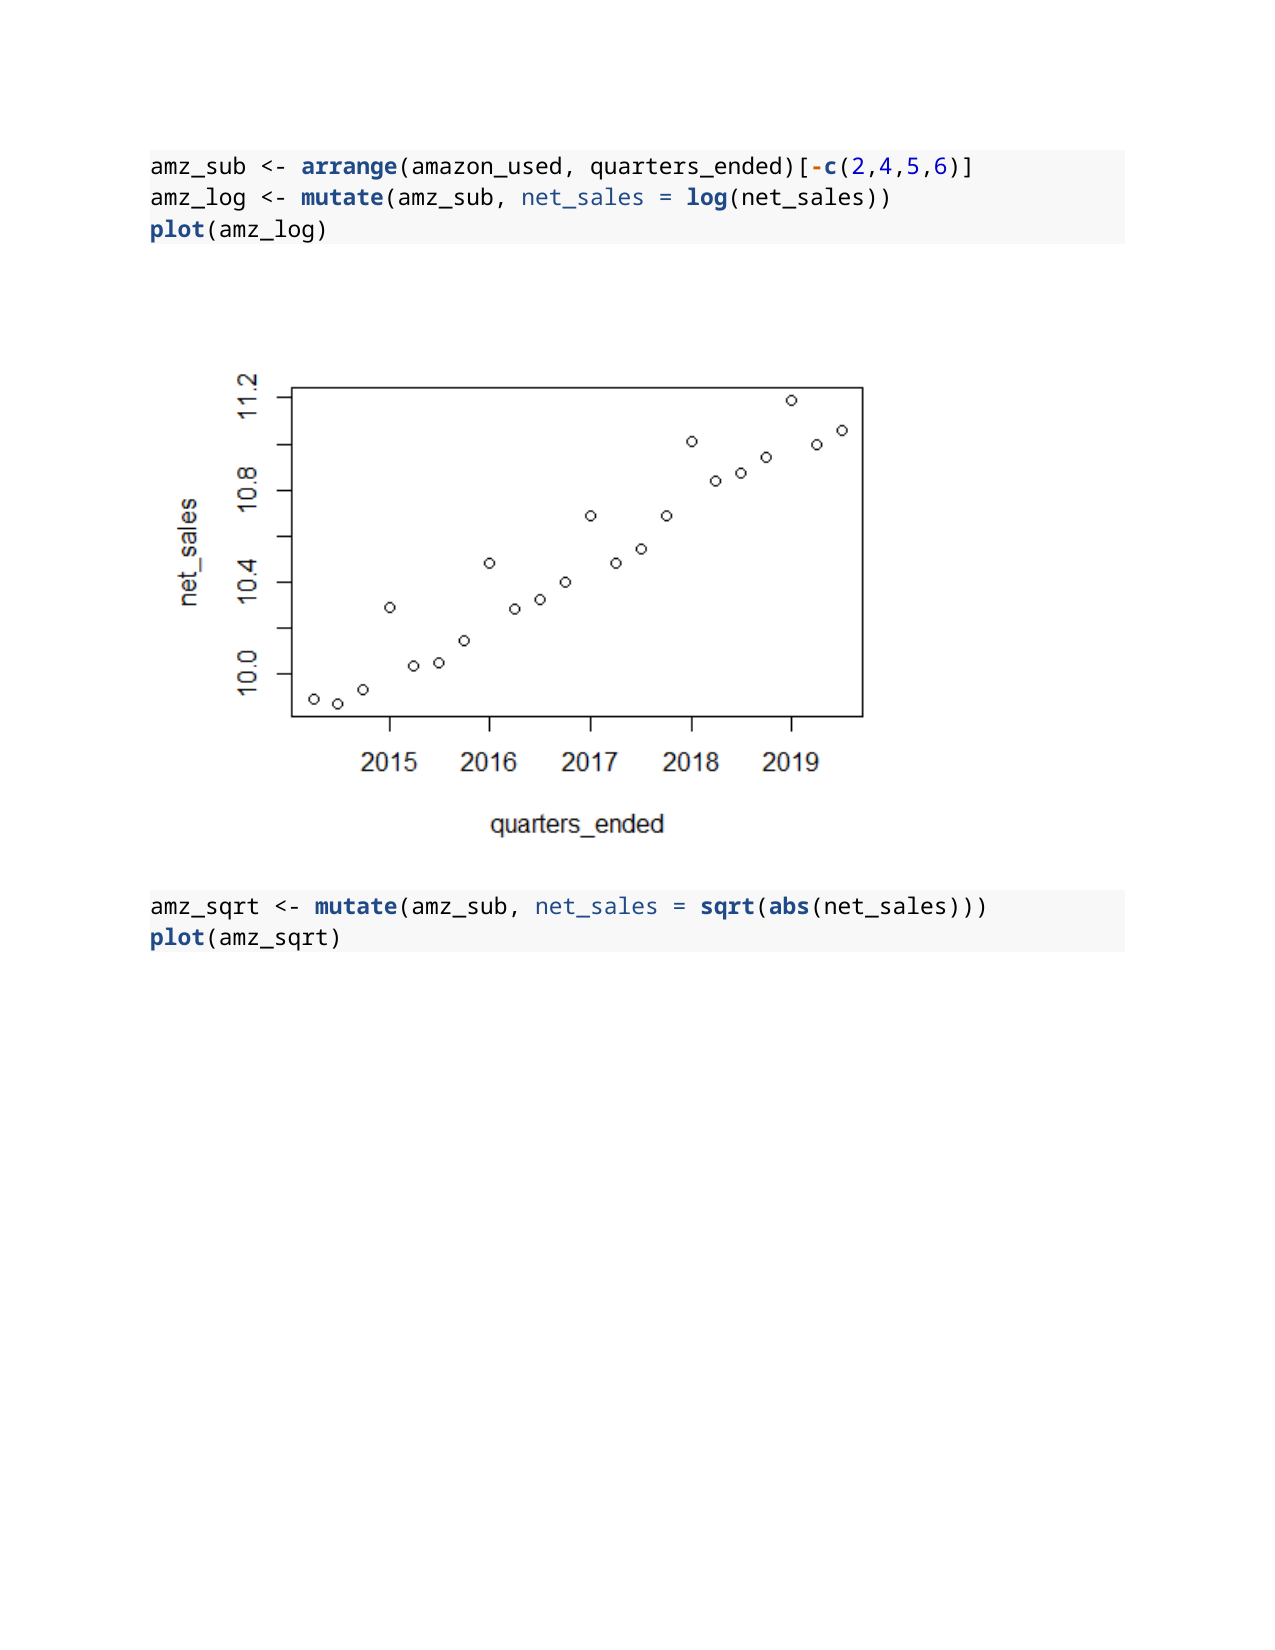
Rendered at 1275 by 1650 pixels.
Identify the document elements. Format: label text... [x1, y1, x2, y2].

picture [168, 264, 927, 871]
text amz_sub <- arrange(amazon_used, quarters_ended)[-c(2,4,5,6)] amz_log <- mutate(amz_sub, net_sales = log(net_sales)) plot(amz_log) [150, 150, 1125, 244]
text amz_sqrt <- mutate(amz_sub, net_sales = sqrt(abs(net_sales))) plot(amz_sqrt) [342, 890, 1125, 952]
